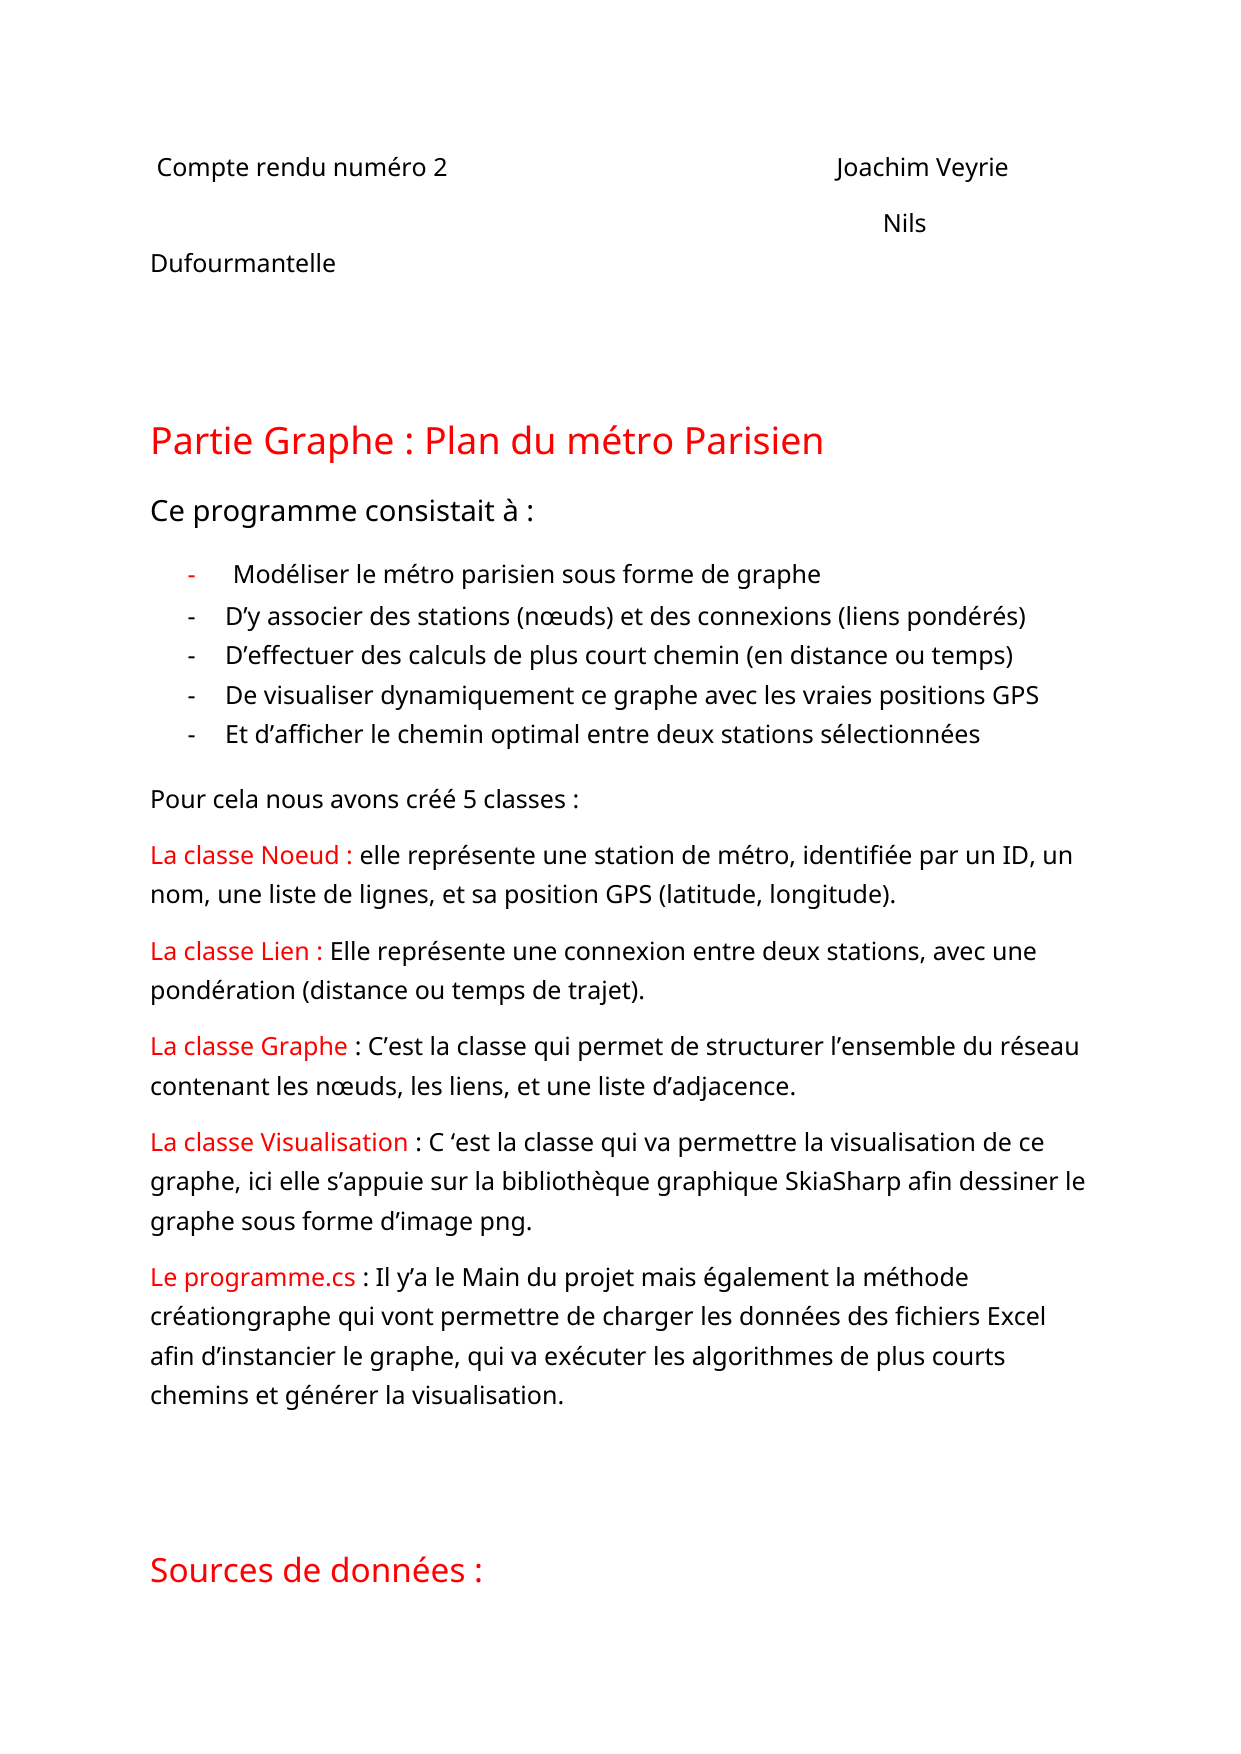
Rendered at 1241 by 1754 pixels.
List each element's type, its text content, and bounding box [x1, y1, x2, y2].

text La classe Noeud : elle représente une station de métro, identifiée par un ID, un nom, une liste de lignes, et sa position GPS (latitude, longitude). [150, 837, 1090, 911]
text Pour cela nous avons créé 5 classes : [150, 781, 1090, 815]
text La classe Lien : Elle représente une connexion entre deux stations, avec une pondération (distance ou temps de trajet). [150, 933, 1090, 1007]
list Et d’afficher le chemin optimal entre deux stations sélectionnées [187, 717, 1090, 751]
list Modéliser le métro parisien sous forme de graphe [187, 552, 1090, 592]
text La classe Visualisation : C ‘est la classe qui va permettre la visualisation de ce graphe, ici elle s’appuie sur la bibliothèque graphique SkiaSharp afin dessiner le graphe sous forme d’image png. [150, 1124, 1090, 1237]
text Le programme.cs : Il y’a le Main du projet mais également la méthode créationgraphe qui vont permettre de charger les données des fichiers Excel afin d’instancier le graphe, qui va exécuter les algorithmes de plus courts chemins et générer la visualisation. [150, 1259, 1090, 1412]
text Ce programme consistait à : [150, 490, 1090, 529]
list D’y associer des stations (nœuds) et des connexions (liens pondérés) [187, 598, 1090, 632]
text Nils Dufourmantelle [150, 206, 1090, 280]
text La classe Graphe : C’est la classe qui permet de structurer l’ensemble du réseau contenant les nœuds, les liens, et une liste d’adjacence. [150, 1029, 1090, 1102]
text Compte rendu numéro 2 Joachim Veyrie [150, 150, 1090, 184]
text Partie Graphe : Plan du métro Parisien [150, 414, 1090, 465]
list De visualiser dynamiquement ce graphe avec les vraies positions GPS [187, 677, 1090, 711]
list D’effectuer des calculs de plus court chemin (en distance ou temps) [187, 638, 1090, 672]
text Sources de données : [150, 1546, 1090, 1592]
